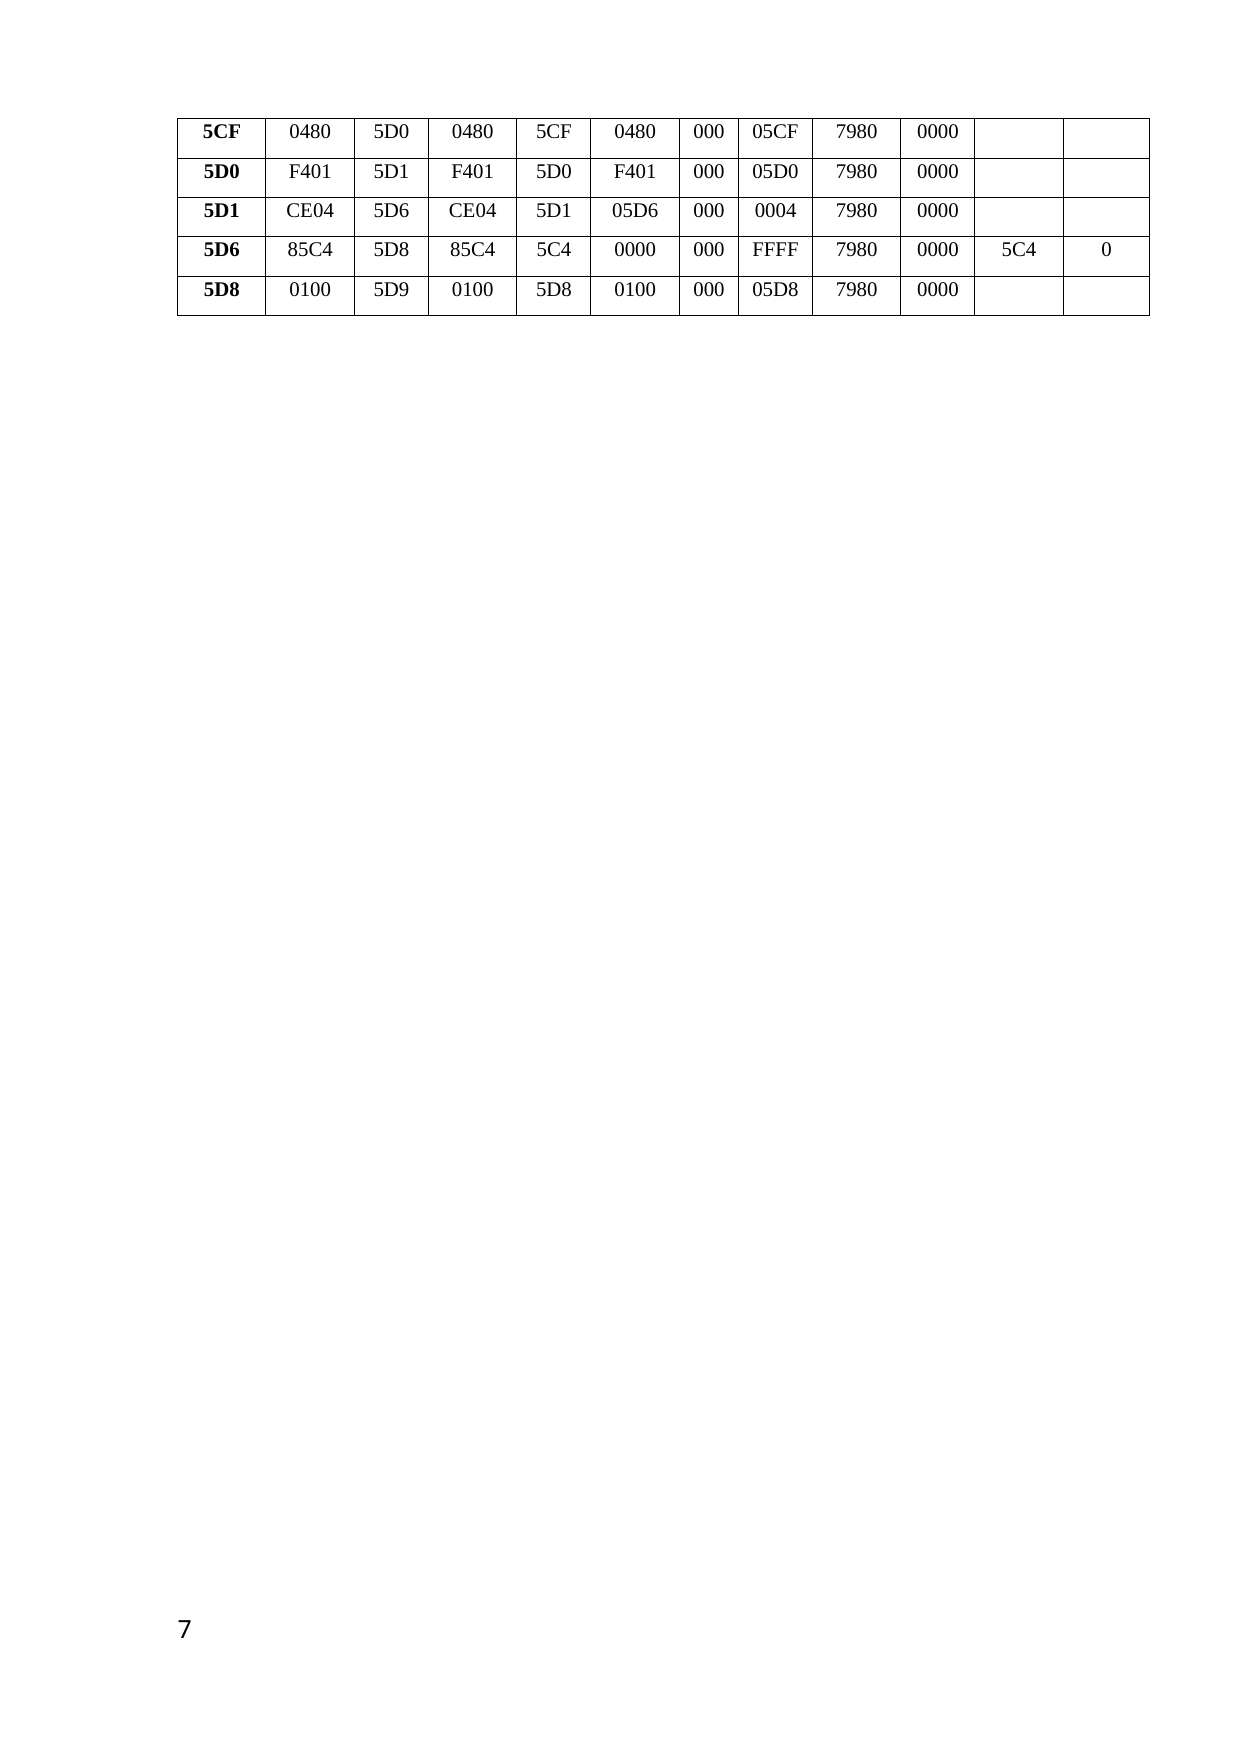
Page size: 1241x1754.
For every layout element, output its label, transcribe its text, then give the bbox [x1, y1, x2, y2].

table_cell 7980 [813, 277, 900, 315]
table_cell 0480 [591, 119, 679, 157]
table_cell 5D0 [517, 159, 590, 197]
table_cell [1064, 159, 1149, 197]
table_cell 85C4 [266, 237, 354, 276]
table_cell 0480 [429, 119, 516, 157]
table_cell 7980 [813, 198, 900, 236]
table_cell 7980 [813, 119, 900, 157]
table_cell F401 [266, 159, 354, 197]
table_cell F401 [591, 159, 679, 197]
table_cell CE04 [429, 198, 516, 236]
table_cell 5D0 [178, 159, 265, 197]
table_cell 0100 [429, 277, 516, 315]
table_cell 0100 [266, 277, 354, 315]
table_cell 0000 [901, 119, 974, 157]
table_cell 5C4 [517, 237, 590, 276]
table_cell 000 [680, 277, 738, 315]
table_cell [1064, 119, 1149, 157]
table_cell [975, 277, 1063, 315]
table_cell 5D1 [178, 198, 265, 236]
table_cell 5D1 [517, 198, 590, 236]
table_cell 05D6 [591, 198, 679, 236]
table_cell 000 [680, 119, 738, 157]
table_cell 5D8 [178, 277, 265, 315]
table_cell 5D0 [355, 119, 428, 157]
table_cell [975, 159, 1063, 197]
table_cell 5CF [517, 119, 590, 157]
table_cell 0000 [901, 198, 974, 236]
table_cell 000 [680, 237, 738, 276]
table_cell 5D9 [355, 277, 428, 315]
table_cell 5C4 [975, 237, 1063, 276]
table_cell 0000 [591, 237, 679, 276]
table_cell 0100 [591, 277, 679, 315]
table_cell 05CF [739, 119, 812, 157]
table_cell 5D8 [517, 277, 590, 315]
table_cell 000 [680, 198, 738, 236]
table_cell [1064, 277, 1149, 315]
table_cell [975, 198, 1063, 236]
table_cell 5D1 [355, 159, 428, 197]
table_cell 85C4 [429, 237, 516, 276]
table_cell 5D8 [355, 237, 428, 276]
table_cell CE04 [266, 198, 354, 236]
table_cell FFFF [739, 237, 812, 276]
table_cell 0000 [901, 159, 974, 197]
table_cell 5D6 [178, 237, 265, 276]
table_cell 0000 [901, 277, 974, 315]
table_cell 000 [680, 159, 738, 197]
table_cell 0004 [739, 198, 812, 236]
table_cell 7980 [813, 237, 900, 276]
table_cell 7980 [813, 159, 900, 197]
table_cell F401 [429, 159, 516, 197]
table_cell 5D6 [355, 198, 428, 236]
table_cell 0 [1064, 237, 1149, 276]
table_cell 0480 [266, 119, 354, 157]
table_cell [1064, 198, 1149, 236]
table_cell [975, 119, 1063, 157]
table_cell 0000 [901, 237, 974, 276]
table_cell 05D0 [739, 159, 812, 197]
table_cell 05D8 [739, 277, 812, 315]
table_cell 5CF [178, 119, 265, 157]
